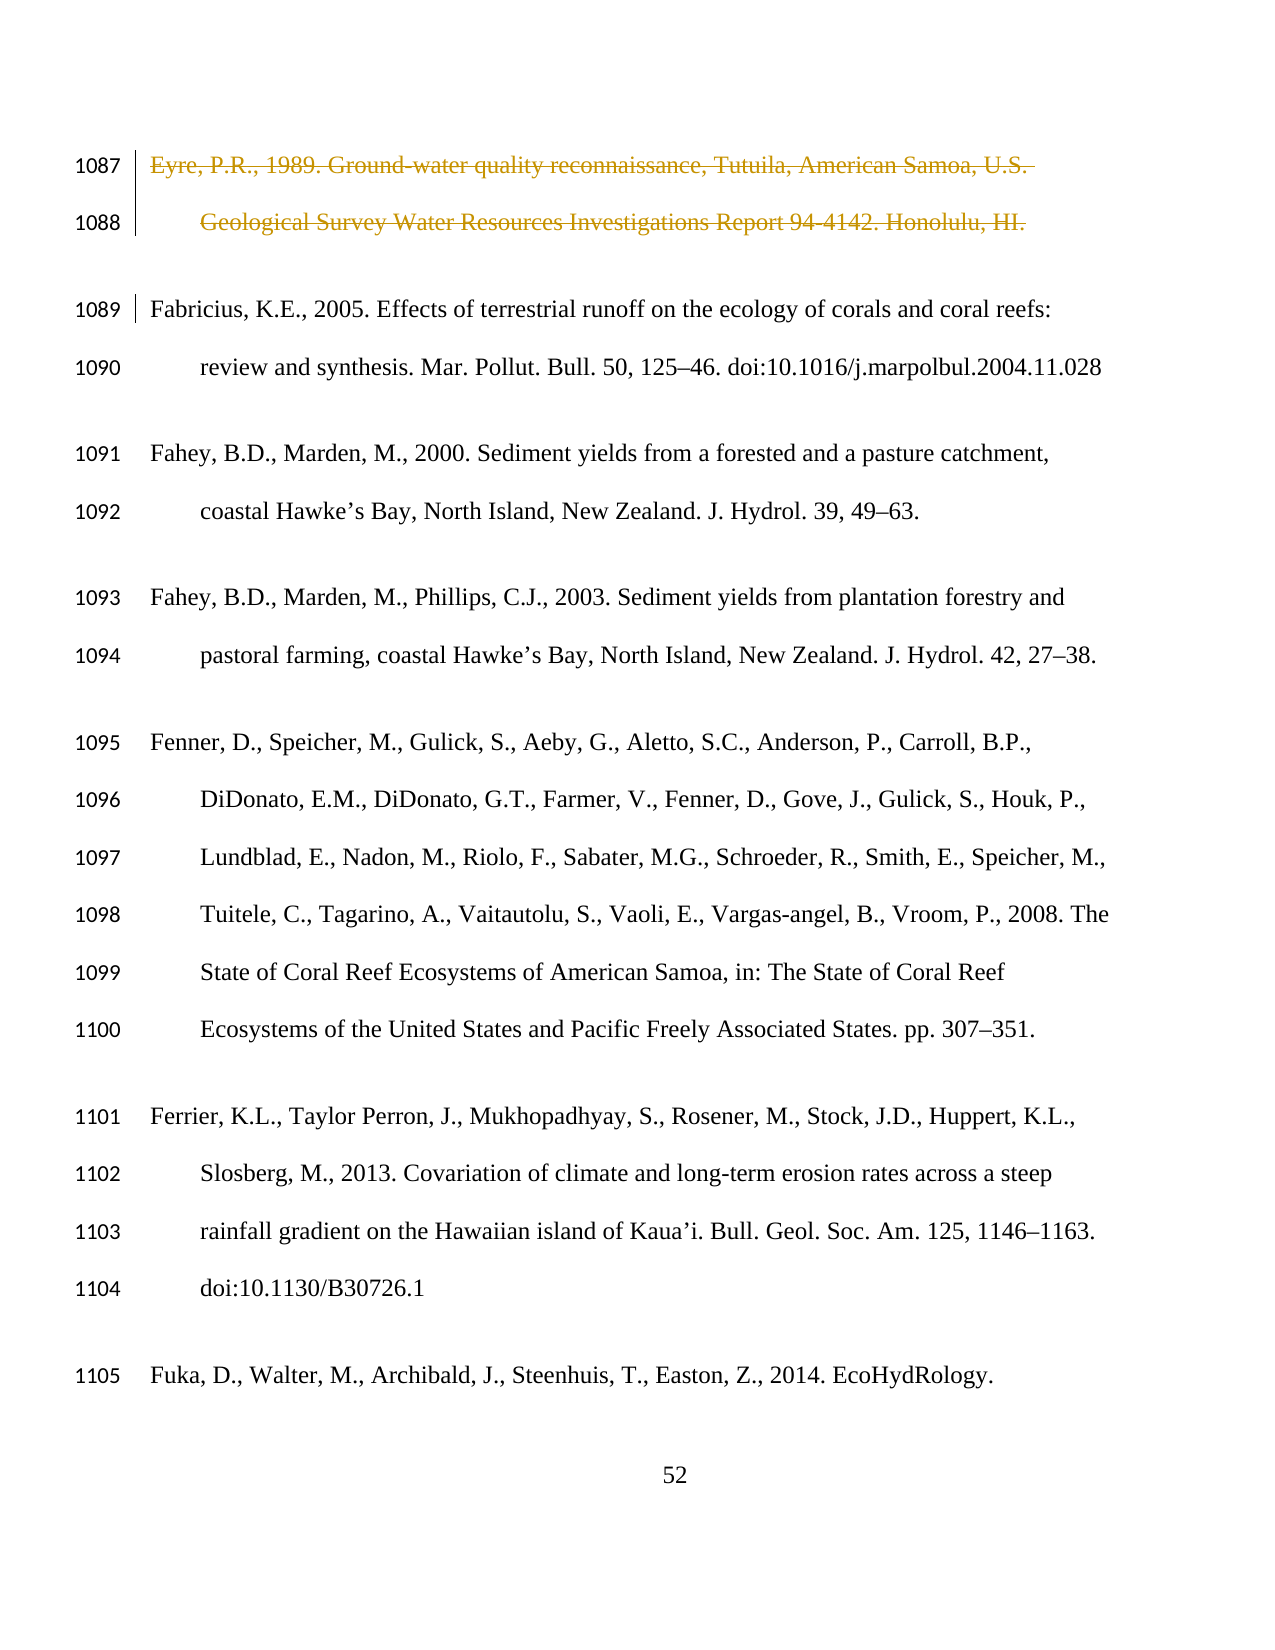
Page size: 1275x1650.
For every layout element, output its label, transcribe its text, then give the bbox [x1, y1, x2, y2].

text Ferrier, K.L., Taylor Perron, J., Mukhopadhyay, S., Rosener, M., Stock, J.D., Huppert, K.L., Slosberg, M., 2013. Covariation of climate and long-term erosion rates across a steep rainfall gradient on the Hawaiian island of Kaua’i. Bull. Geol. Soc. Am. 125, 1146–1163. doi:10.1130/B30726.1 [150, 1101, 1125, 1302]
text Fabricius, K.E., 2005. Effects of terrestrial runoff on the ecology of corals and coral reefs: review and synthesis. Mar. Pollut. Bull. 50, 125–46. doi:10.1016/j.marpolbul.2004.11.028 [150, 294, 1125, 380]
text Fenner, D., Speicher, M., Gulick, S., Aeby, G., Aletto, S.C., Anderson, P., Carroll, B.P., DiDonato, E.M., DiDonato, G.T., Farmer, V., Fenner, D., Gove, J., Gulick, S., Houk, P., Lundblad, E., Nadon, M., Riolo, F., Sabater, M.G., Schroeder, R., Smith, E., Speicher, M., Tuitele, C., Tagarino, A., Vaitautolu, S., Vaoli, E., Vargas-angel, B., Vroom, P., 2008. The State of Coral Reef Ecosystems of American Samoa, in: The State of Coral Reef Ecosystems of the United States and Pacific Freely Associated States. pp. 307–351. [150, 727, 1125, 1043]
text Fahey, B.D., Marden, M., Phillips, C.J., 2003. Sediment yields from plantation forestry and pastoral farming, coastal Hawke’s Bay, North Island, New Zealand. J. Hydrol. 42, 27–38. [150, 582, 1125, 669]
text Fahey, B.D., Marden, M., 2000. Sediment yields from a forested and a pasture catchment, coastal Hawke’s Bay, North Island, New Zealand. J. Hydrol. 39, 49–63. [150, 438, 1125, 524]
text Fuka, D., Walter, M., Archibald, J., Steenhuis, T., Easton, Z., 2014. EcoHydRology. [150, 1360, 1125, 1389]
